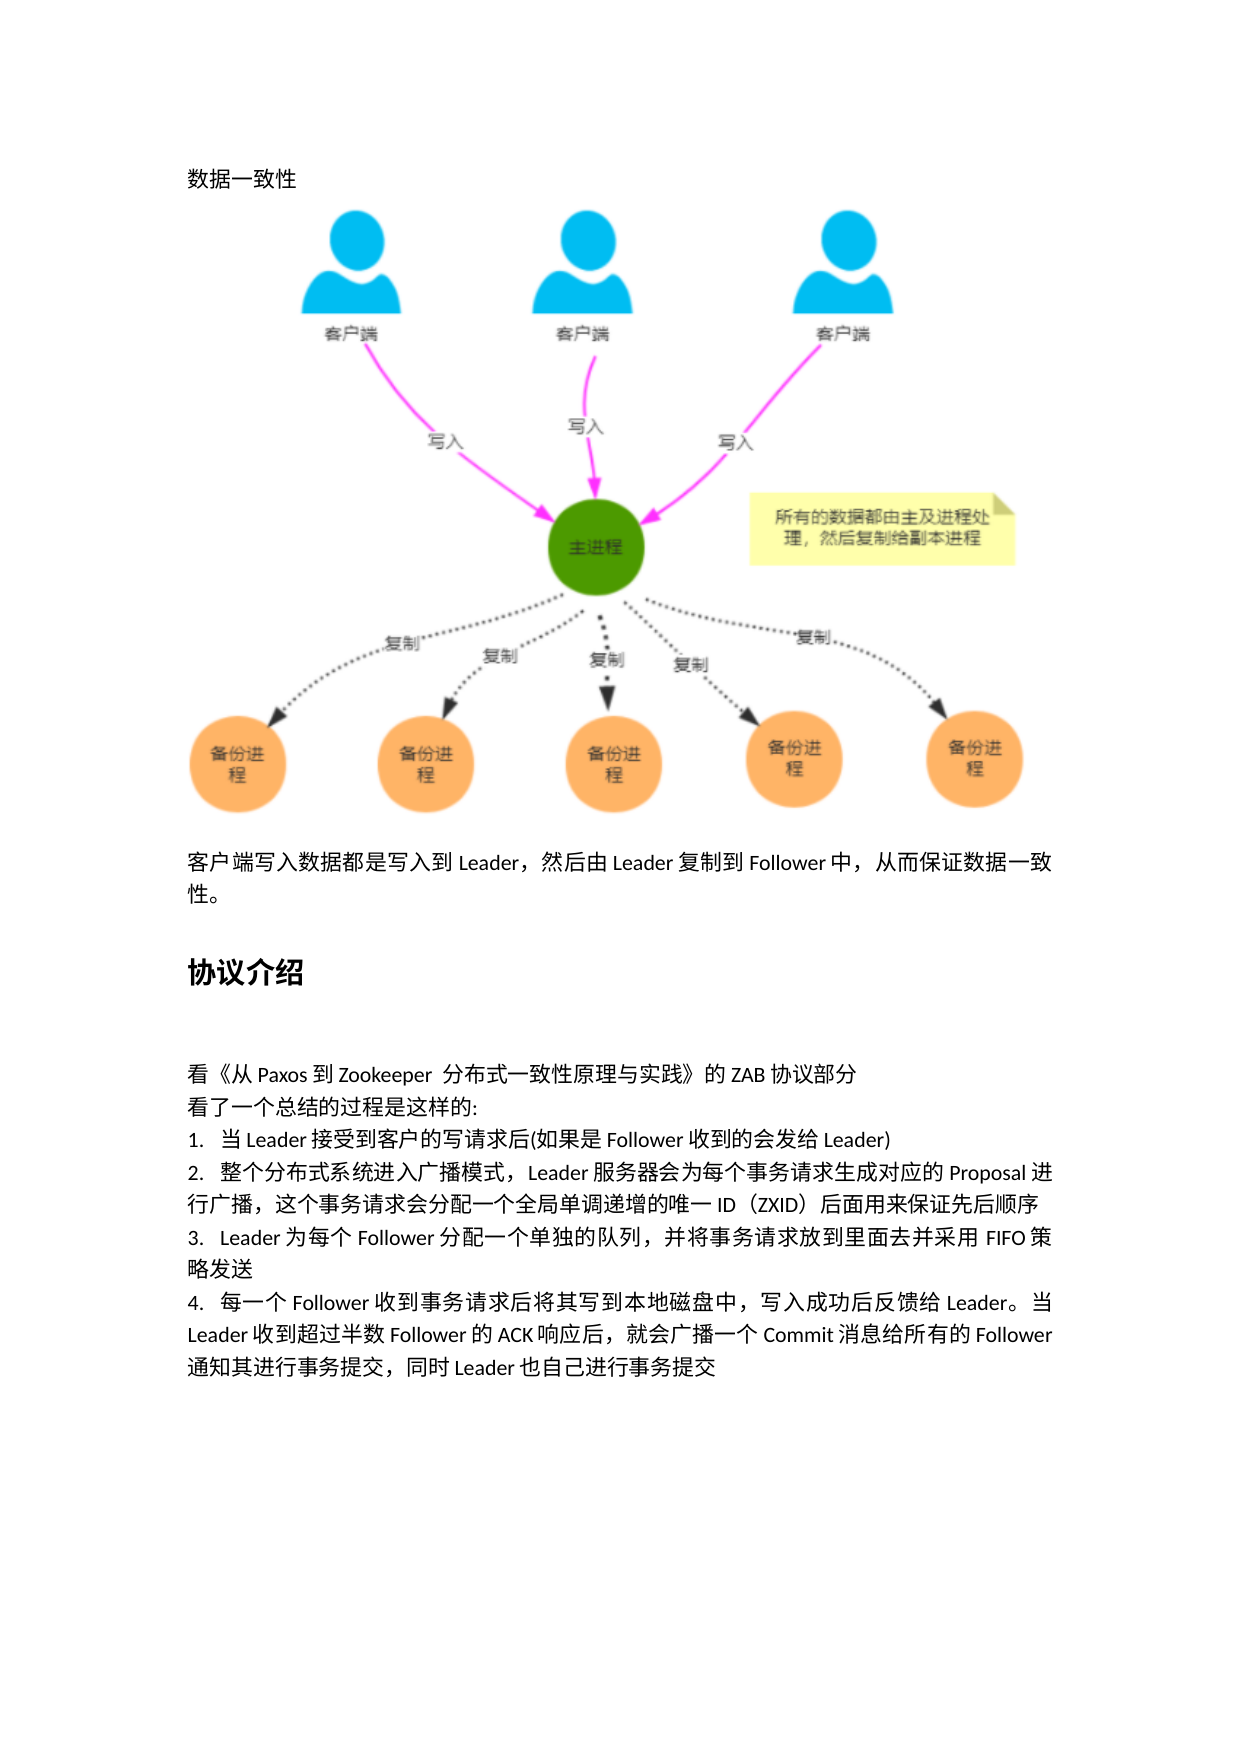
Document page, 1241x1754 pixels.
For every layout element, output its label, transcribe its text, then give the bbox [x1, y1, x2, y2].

subtitle 协议介绍 [187, 939, 1053, 1004]
list Leader为每个Follower分配一个单独的队列，并将事务请求放到里面去并采用FIFO策略发送 [187, 1219, 1053, 1284]
text 基于该协议，zookeeper实现了一种“主备模式”的系统架构来保持集群中各个副本之间的数据一致性 [187, 162, 1053, 194]
text 看《从Paxos到Zookeeper 分布式一致性原理与实践》的ZAB协议部分 [187, 1057, 1053, 1089]
list 整个分布式系统进入广播模式，Leader服务器会为每个事务请求生成对应的Proposal进行广播，这个事务请求会分配一个全局单调递增的唯一ID（ZXID）后面用来保证先后顺序 [187, 1154, 1053, 1219]
text 看了一个总结的过程是这样的: [187, 1089, 1053, 1122]
list 每一个Follower收到事务请求后将其写到本地磁盘中，写入成功后反馈给Leader。当Leader收到超过半数Follower的ACK响应后，就会广播一个Commit消息给所有的Follower通知其进行事务提交，同时Leader也自己进行事务提交 [187, 1284, 1053, 1382]
picture [187, 194, 1053, 827]
text 客户端写入数据都是写入到Leader，然后由Leader复制到Follower中，从而保证数据一致性。 [187, 844, 1053, 909]
list 当Leader接受到客户的写请求后(如果是Follower收到的会发给Leader) [187, 1122, 1053, 1154]
